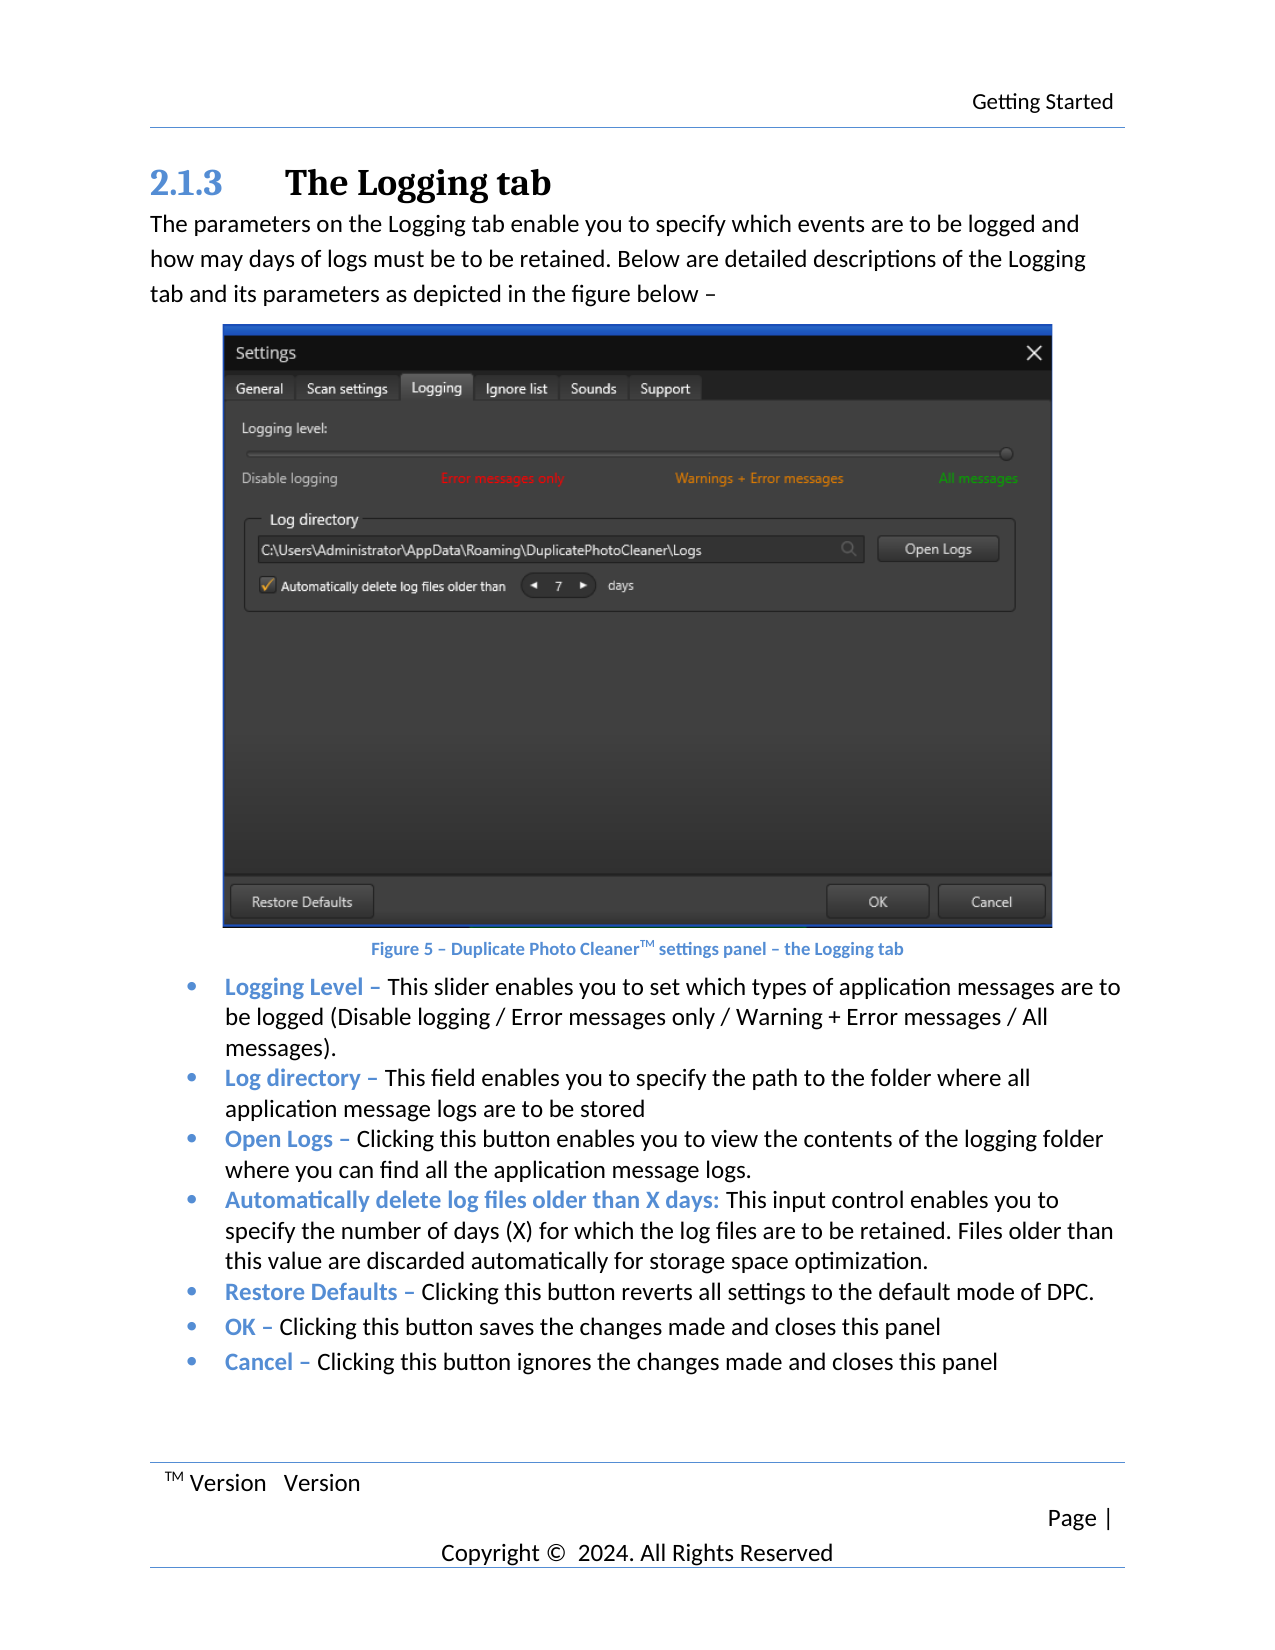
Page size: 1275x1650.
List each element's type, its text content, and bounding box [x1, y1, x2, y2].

subtitle The Logging tab [150, 161, 1125, 204]
list Restore Defaults – Clicking this button reverts all settings to the default mode of DPC. [187, 1276, 1125, 1306]
text Figure 5 – Duplicate Photo CleanerTM settings panel – the Logging tab [150, 937, 1125, 959]
list Log directory – This field enables you to specify the path to the folder where all application message logs are to be stored [187, 1062, 1125, 1123]
list Logging Level – This slider enables you to set which types of application messages are to be logged (Disable logging / Error messages only / Warning + Error messages / All messages). [187, 971, 1125, 1062]
list Automatically delete log files older than X days: This input control enables you to specify the number of days (X) for which the log files are to be retained. Files older than this value are discarded automatically for storage space optimization. [187, 1184, 1125, 1276]
list OK – Clicking this button saves the changes made and closes this panel [187, 1311, 1125, 1341]
text The parameters on the Logging tab enable you to specify which events are to be logged and how may days of logs must be to be retained. Below are detailed descriptions of the Logging tab and its parameters as depicted in the figure below – [150, 208, 1125, 309]
list Cancel – Clicking this button ignores the changes made and closes this panel [187, 1346, 1125, 1376]
list Open Logs – Clicking this button enables you to view the contents of the logging folder where you can find all the application message logs. [187, 1123, 1125, 1184]
picture [222, 324, 1053, 928]
